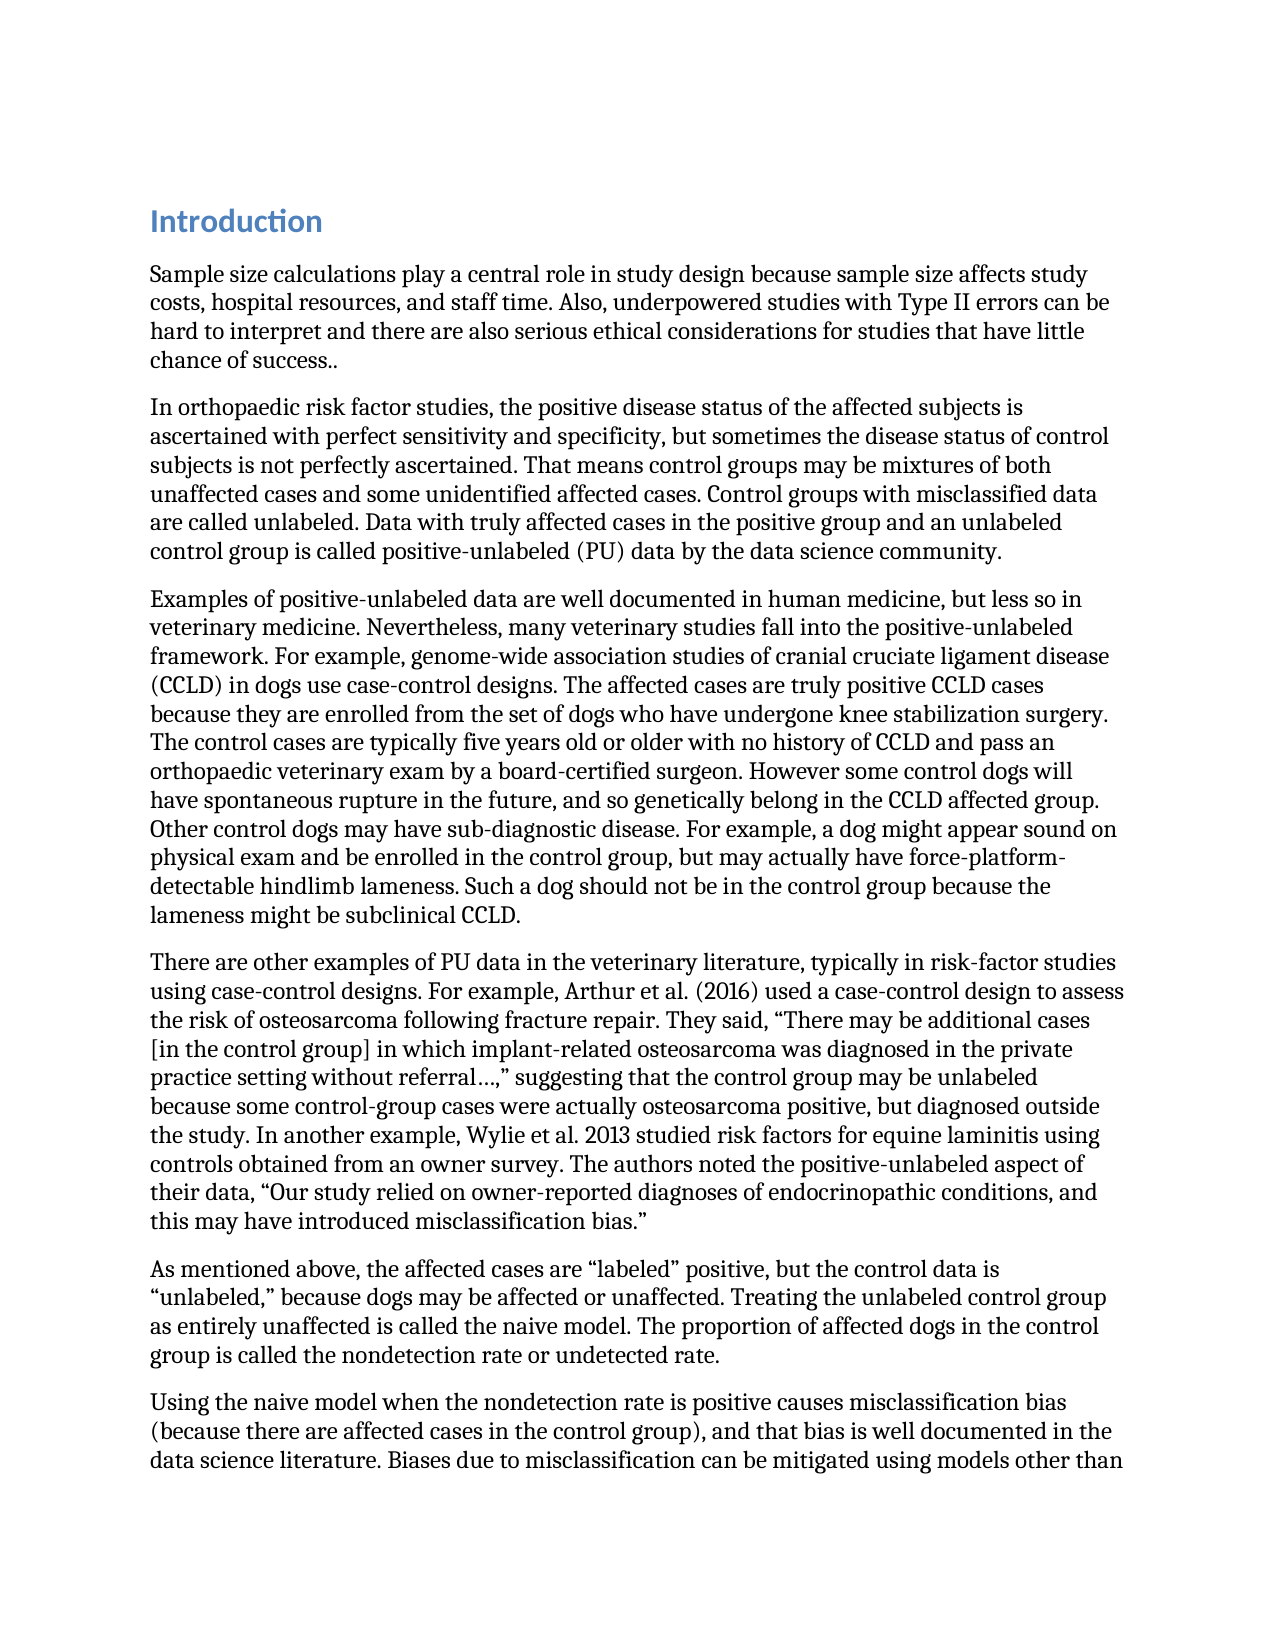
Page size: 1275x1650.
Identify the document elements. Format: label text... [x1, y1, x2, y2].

text There are other examples of PU data in the veterinary literature, typically in risk-factor studies using case-control designs. For example, Arthur et al. (2016) used a case-control design to assess the risk of osteosarcoma following fracture repair. They said, “There may be additional cases [in the control group] in which implant-related osteosarcoma was diagnosed in the private practice setting without referral…,” suggesting that the control group may be unlabeled because some control-group cases were actually osteosarcoma positive, but diagnosed outside the study. In another example, Wylie et al. 2013 studied risk factors for equine laminitis using controls obtained from an owner survey. The authors noted the positive-unlabeled aspect of their data, “Our study relied on owner-reported diagnoses of endocrinopathic conditions, and this may have introduced misclassification bias.” [150, 948, 1125, 1236]
text Examples of positive-unlabeled data are well documented in human medicine, but less so in veterinary medicine. Nevertheless, many veterinary studies fall into the positive-unlabeled framework. For example, genome-wide association studies of cranial cruciate ligament disease (CCLD) in dogs use case-control designs. The affected cases are truly positive CCLD cases because they are enrolled from the set of dogs who have undergone knee stabilization surgery. The control cases are typically five years old or older with no history of CCLD and pass an orthopaedic veterinary exam by a board-certified surgeon. However some control dogs will have spontaneous rupture in the future, and so genetically belong in the CCLD affected group. Other control dogs may have sub-diagnostic disease. For example, a dog might appear sound on physical exam and be enrolled in the control group, but may actually have force-platform-detectable hindlimb lameness. Such a dog should not be in the control group because the lameness might be subclinical CCLD. [150, 584, 1125, 929]
text Sample size calculations play a central role in study design because sample size affects study costs, hospital resources, and staff time. Also, underpowered studies with Type II errors can be hard to interpret and there are also serious ethical considerations for studies that have little chance of success.. [150, 259, 1125, 374]
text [150, 1388, 1125, 1474]
text As mentioned above, the affected cases are “labeled” positive, but the control data is “unlabeled,” because dogs may be affected or unaffected. Treating the unlabeled control group as entirely unaffected is called the naive model. The proportion of affected dogs in the control group is called the nondetection rate or undetected rate. [150, 1254, 1125, 1369]
subtitle Introduction [150, 200, 1125, 241]
text In orthopaedic risk factor studies, the positive disease status of the affected subjects is ascertained with perfect sensitivity and specificity, but sometimes the disease status of control subjects is not perfectly ascertained. That means control groups may be mixtures of both unaffected cases and some unidentified affected cases. Control groups with misclassified data are called unlabeled. Data with truly affected cases in the positive group and an unlabeled control group is called positive-unlabeled (PU) data by the data science community. [150, 393, 1125, 566]
